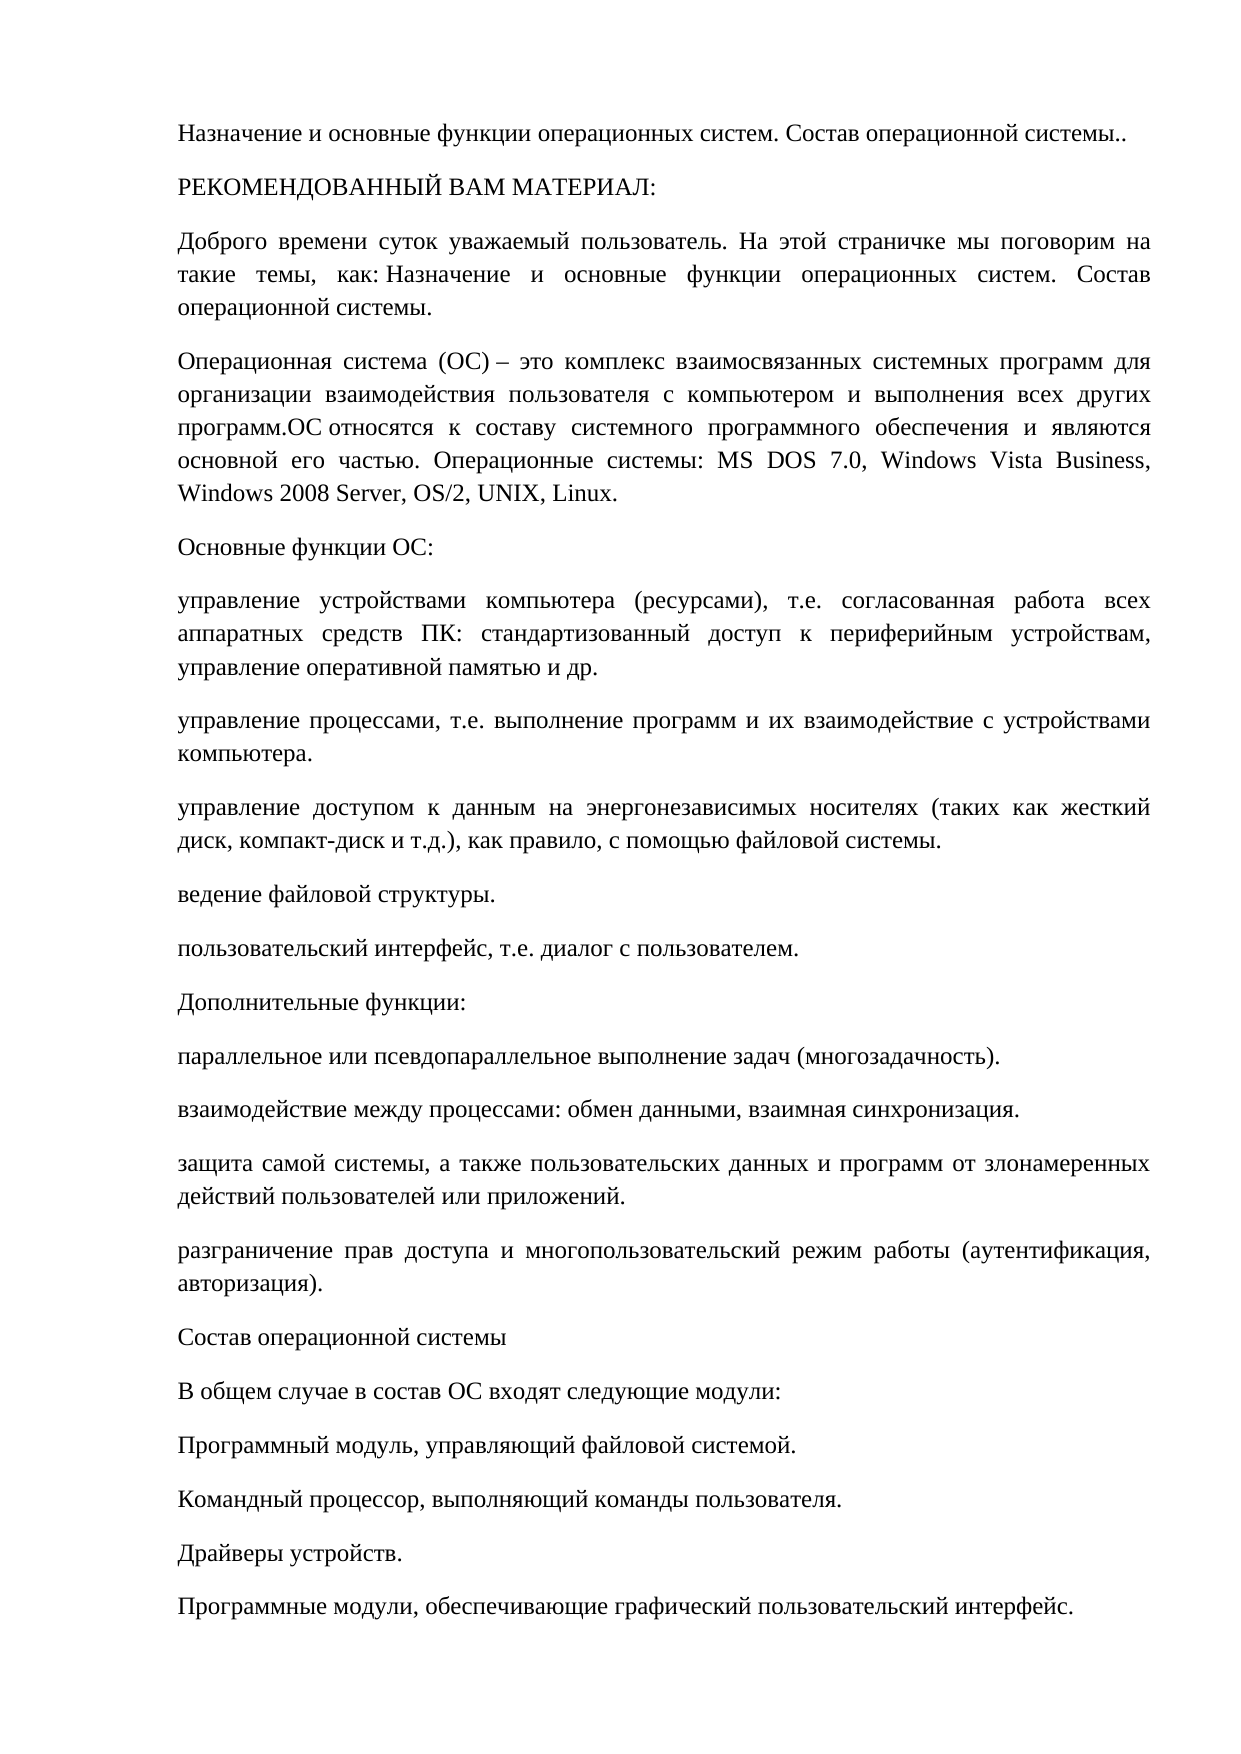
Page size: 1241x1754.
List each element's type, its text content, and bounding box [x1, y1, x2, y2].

text Доброго времени суток уважаемый пользователь. На этой страничке мы поговорим на такие темы, как: Назначение и основные функции операционных систем. Состав операционной системы. [177, 226, 1152, 321]
text управление процессами, т.е. выполнение программ и их взаимодействие с устройствами компьютера. [177, 705, 1152, 767]
text разграничение прав доступа и многопользовательский режим работы (аутентификация, авторизация). [177, 1235, 1152, 1297]
text Программный модуль, управляющий файловой системой. [177, 1430, 1152, 1459]
text Назначение и основные функции операционных систем. Состав операционной системы.. [177, 118, 1152, 147]
text Драйверы устройств. [177, 1538, 1152, 1566]
text РЕКОМЕНДОВАННЫЙ ВАМ МАТЕРИАЛ: [177, 172, 1152, 201]
text ведение файловой структуры. [177, 879, 1152, 908]
text Дополнительные функции: [177, 987, 1152, 1016]
text параллельное или псевдопараллельное выполнение задач (многозадачность). [177, 1041, 1152, 1069]
text защита самой системы, а также пользовательских данных и программ от злонамеренных действий пользователей или приложений. [177, 1148, 1152, 1210]
text Состав операционной системы [177, 1322, 1152, 1351]
text Операционная система (ОС) – это комплекс взаимосвязанных системных программ для организации взаимодействия пользователя с компьютером и выполнения всех других программ.ОС относятся к составу системного программного обеспечения и являются основной его частью. Операционные системы: MS DOS 7.0, Windows Vista Business, Windows 2008 Server, OS/2, UNIX, Linux. [177, 346, 1152, 507]
text управление устройствами компьютера (ресурсами), т.е. согласованная работа всех аппаратных средств ПК: стандартизованный доступ к периферийным устройствам, управление оперативной памятью и др. [177, 586, 1152, 680]
text В общем случае в состав ОС входят следующие модули: [177, 1376, 1152, 1405]
text управление доступом к данным на энергонезависимых носителях (таких как жесткий диск, компакт-диск и т.д.), как правило, с помощью файловой системы. [177, 792, 1152, 854]
text пользовательский интерфейс, т.е. диалог с пользователем. [177, 933, 1152, 962]
text Основные функции ОС: [177, 532, 1152, 560]
text Командный процессор, выполняющий команды пользователя. [177, 1484, 1152, 1512]
text Программные модули, обеспечивающие графический пользовательский интерфейс. [177, 1591, 1152, 1620]
text взаимодействие между процессами: обмен данными, взаимная синхронизация. [177, 1094, 1152, 1123]
